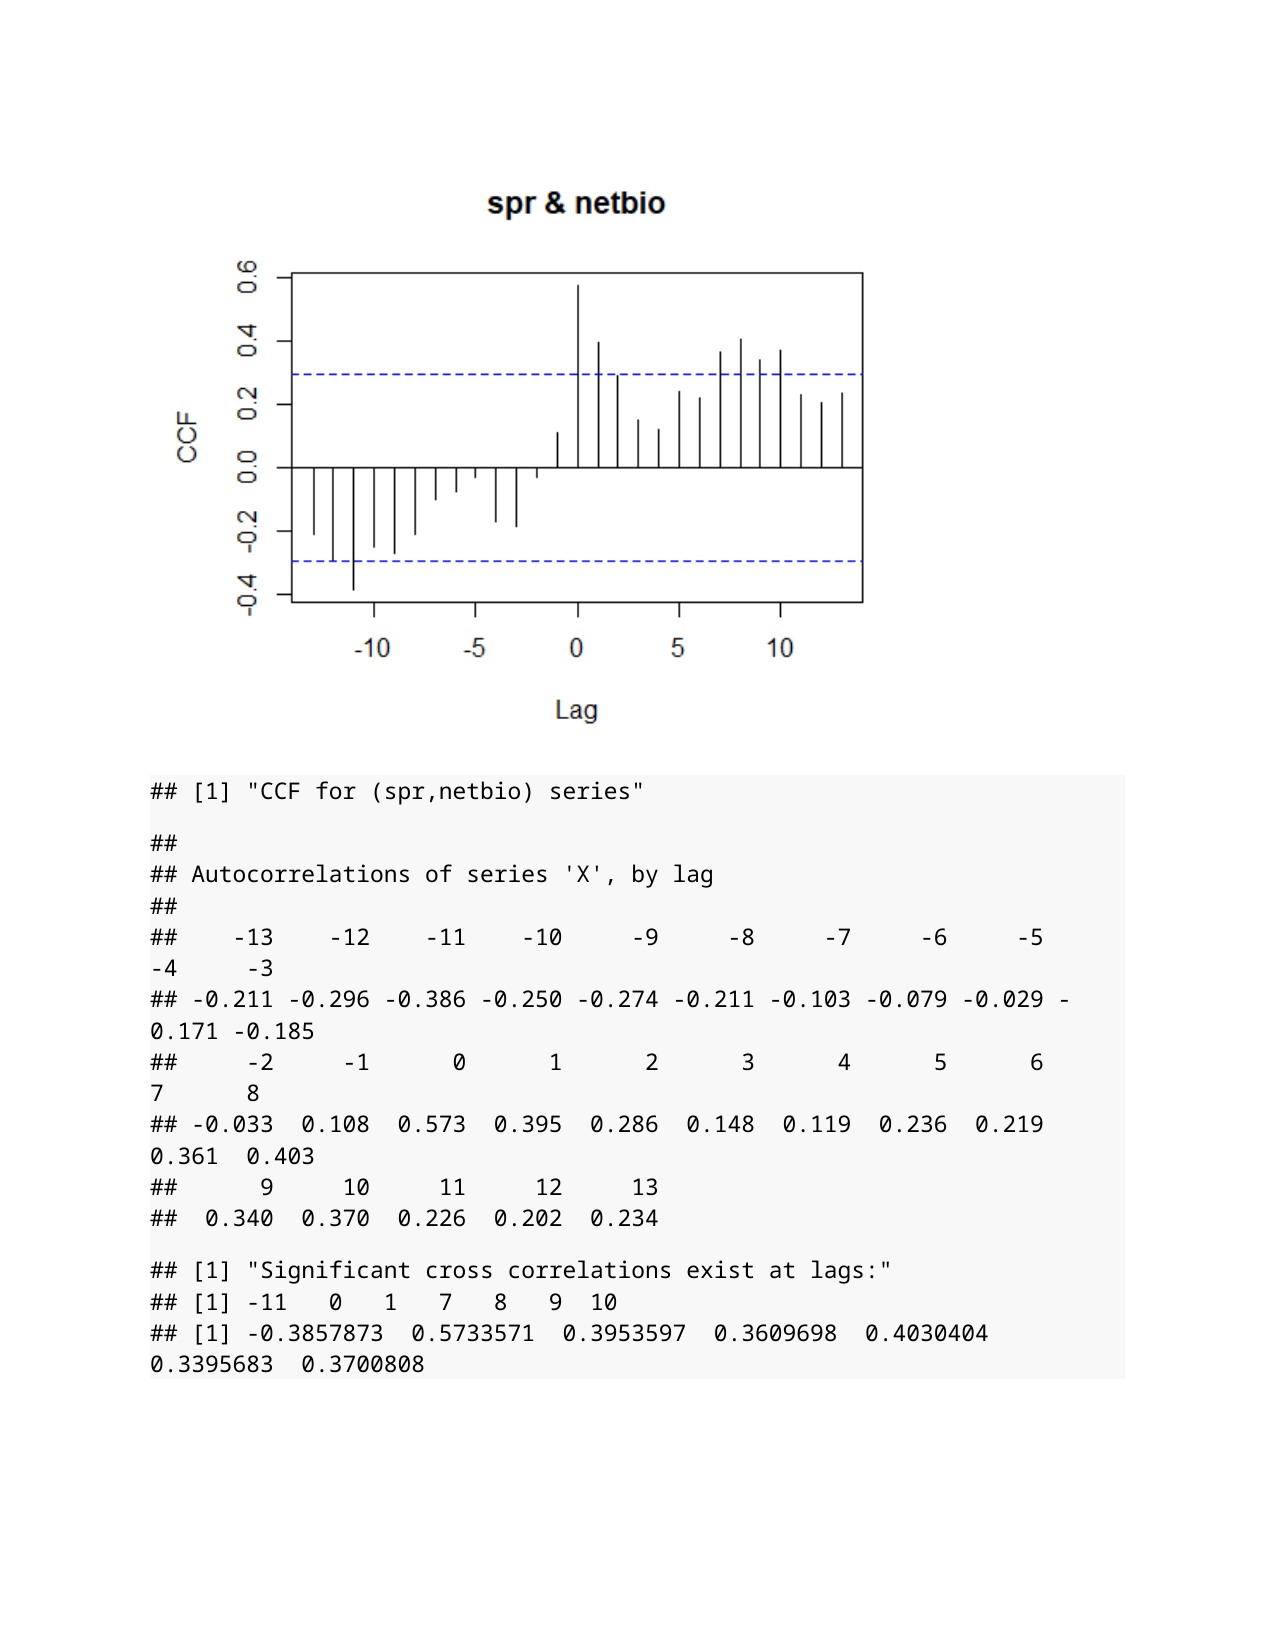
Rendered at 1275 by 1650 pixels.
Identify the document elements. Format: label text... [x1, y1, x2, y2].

text ## ## Autocorrelations of series 'X', by lag ## ## -13 -12 -11 -10 -9 -8 -7 -6 -5 -4 -3 ## -0.211 -0.296 -0.386 -0.250 -0.274 -0.211 -0.103 -0.079 -0.029 -0.171 -0.185 ## -2 -1 0 1 2 3 4 5 6 7 8 ## -0.033 0.108 0.573 0.395 0.286 0.148 0.119 0.236 0.219 0.361 0.403 ## 9 10 11 12 13 ## 0.340 0.370 0.226 0.202 0.234 [150, 827, 1125, 1233]
text ## [1] "Significant cross correlations exist at lags:" ## [1] -11 0 1 7 8 9 10 ## [1] -0.3857873 0.5733571 0.3953597 0.3609698 0.4030404 0.3395683 0.3700808 [150, 1254, 1125, 1379]
picture [168, 150, 927, 757]
text ## [1] "CCF for (spr,netbio) series" [150, 775, 1125, 806]
